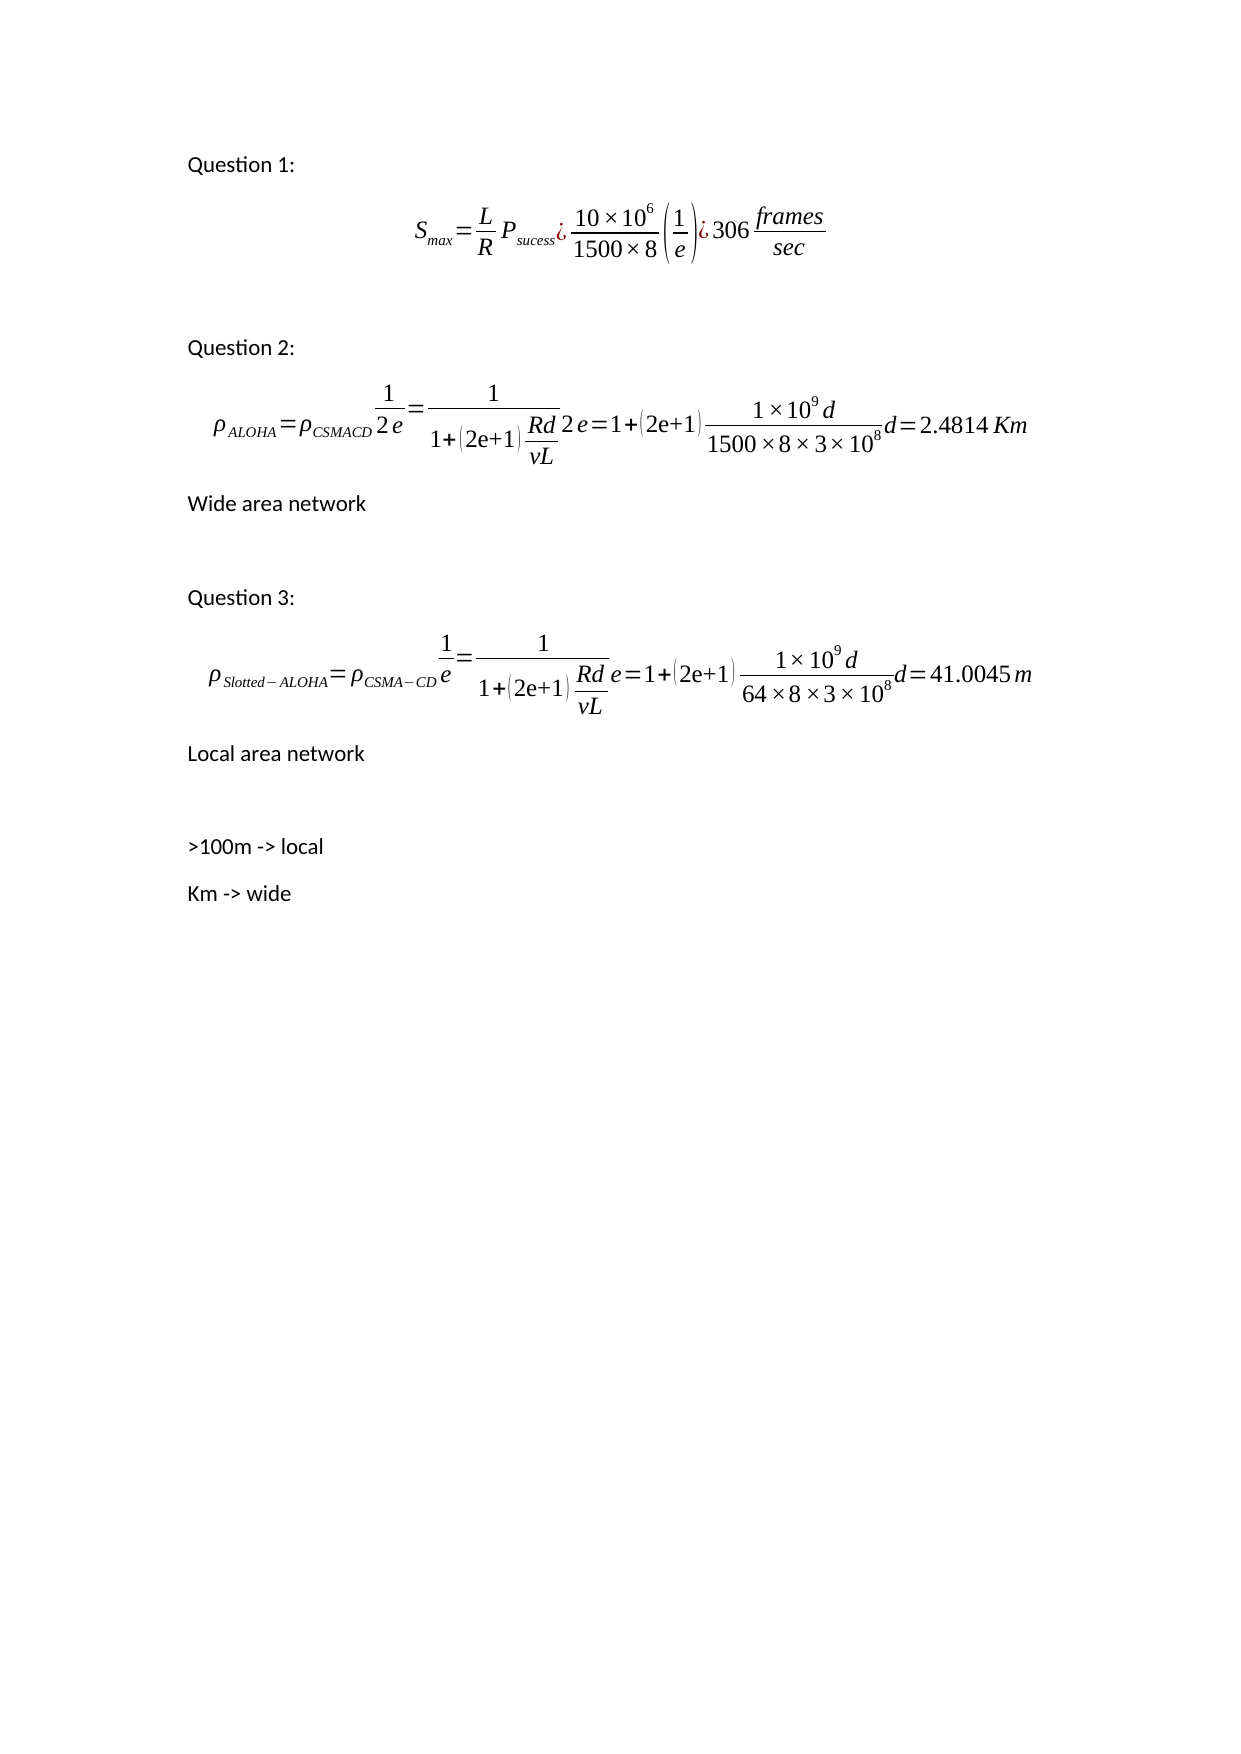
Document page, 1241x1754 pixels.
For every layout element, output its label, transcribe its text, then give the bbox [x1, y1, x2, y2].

text >100m -> local [187, 832, 1053, 861]
text Question 2: [187, 333, 1053, 361]
text Question 1: [187, 150, 1053, 178]
text Question 3: [187, 583, 1053, 611]
text Km -> wide [187, 879, 1053, 907]
text Wide area network [187, 489, 1053, 517]
text Local area network [187, 739, 1053, 767]
